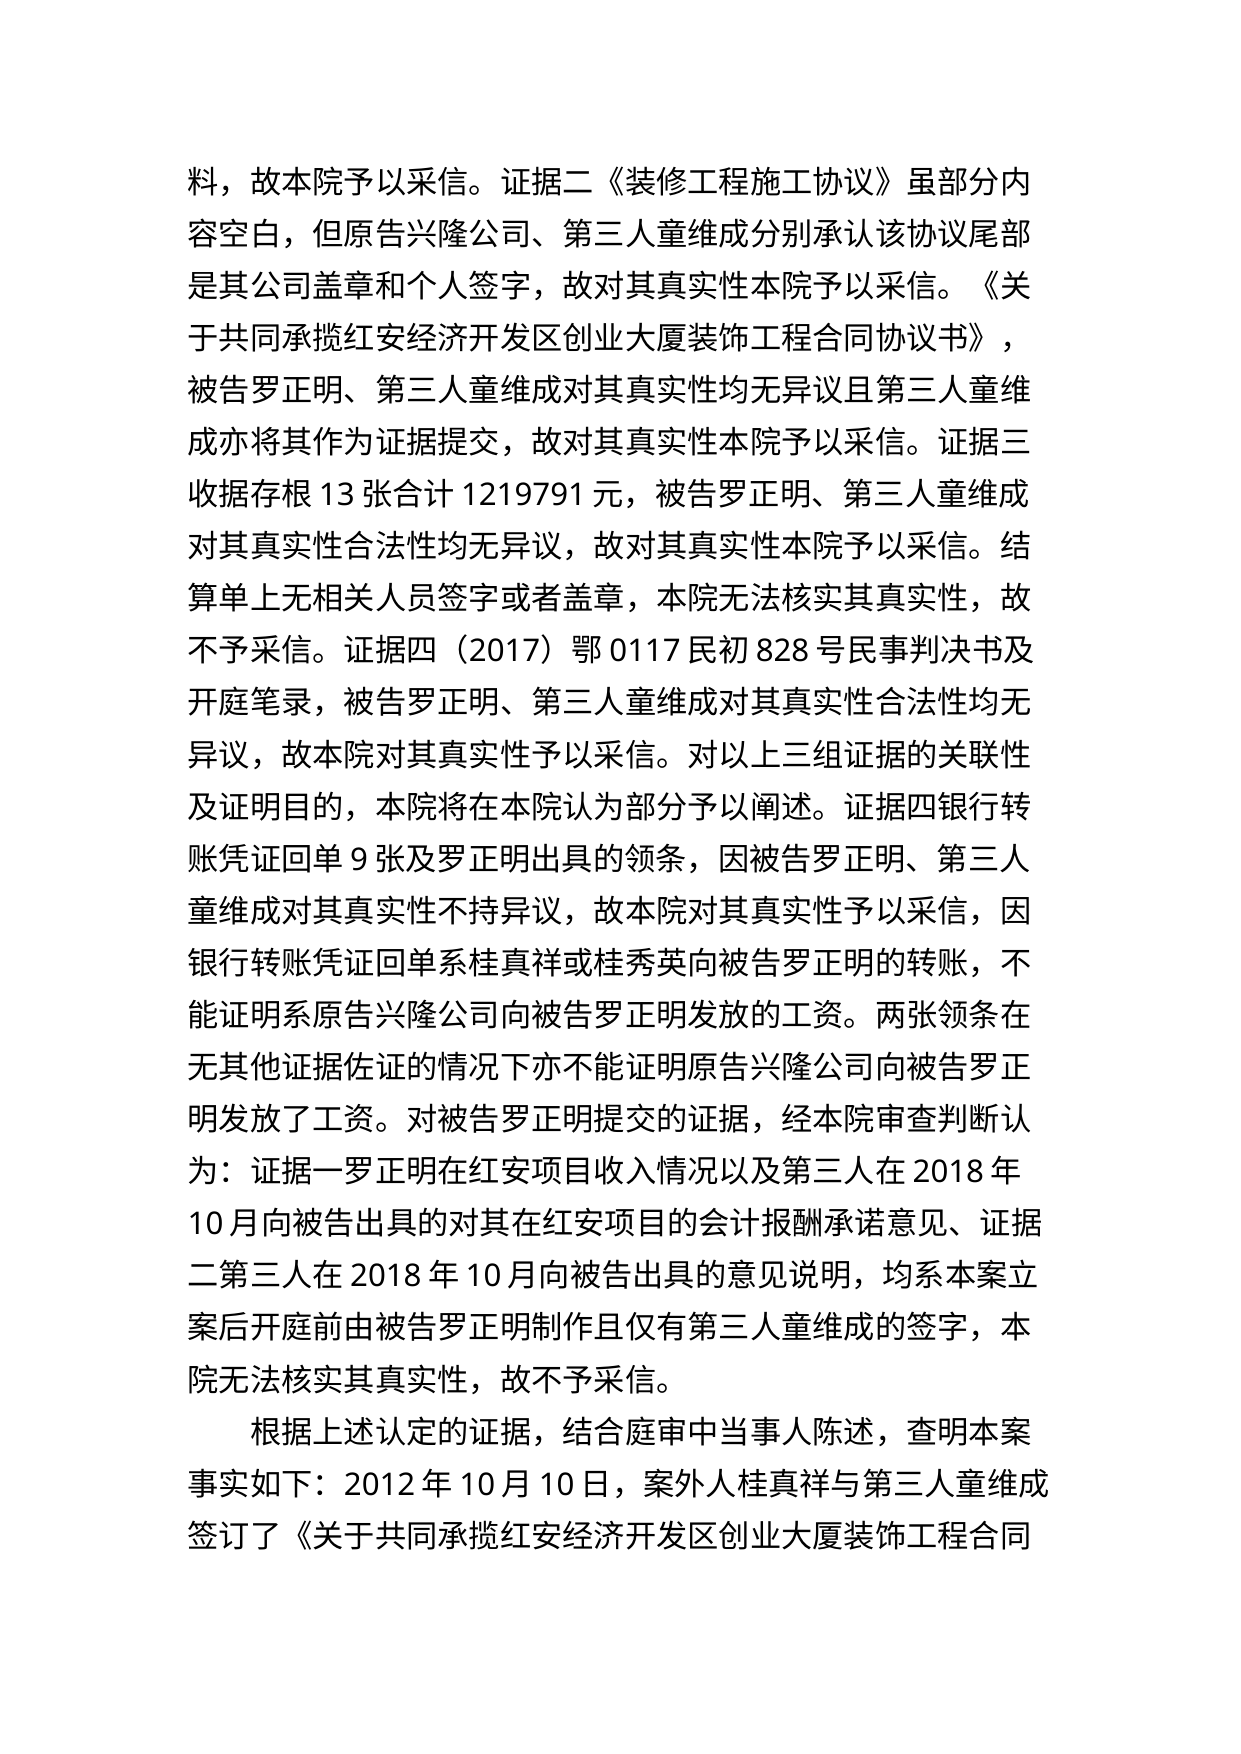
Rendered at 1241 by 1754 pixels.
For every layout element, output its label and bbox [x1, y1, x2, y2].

text [187, 150, 1053, 1400]
text [187, 1400, 1053, 1556]
